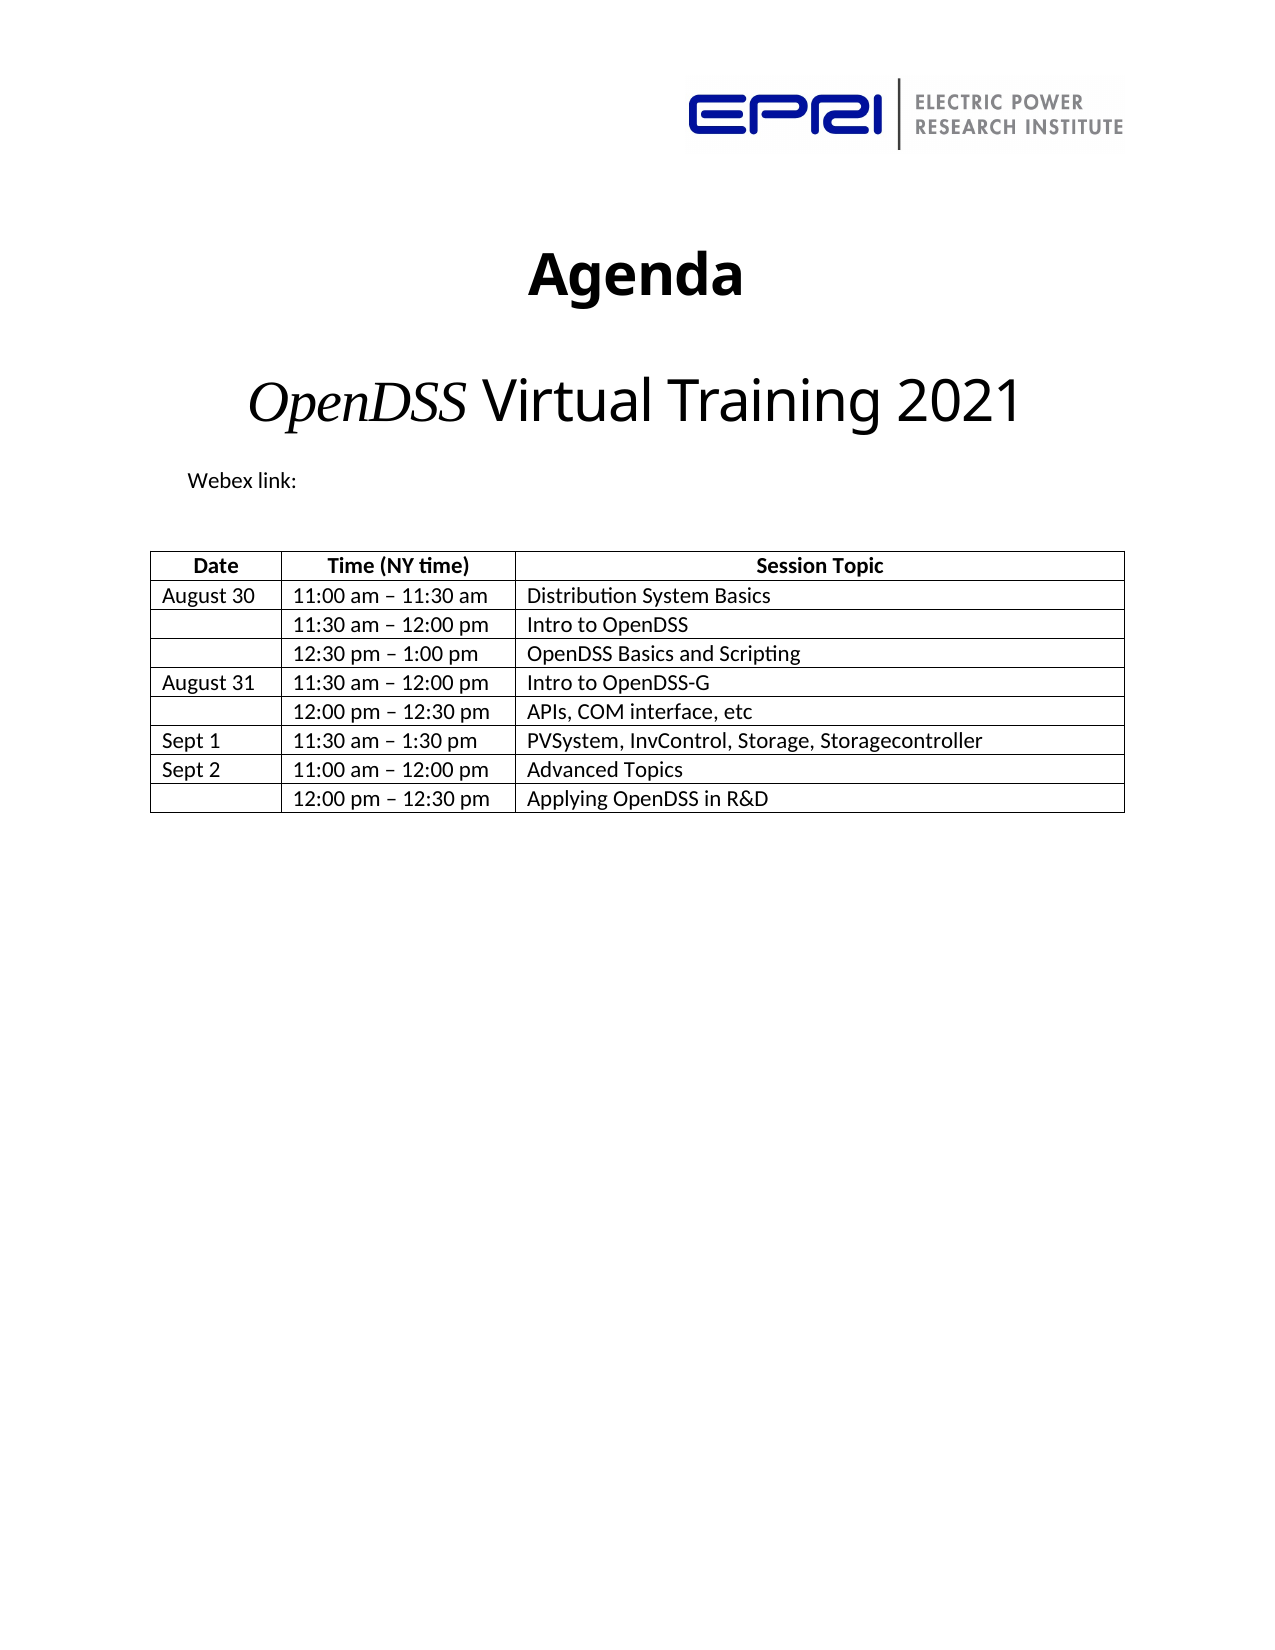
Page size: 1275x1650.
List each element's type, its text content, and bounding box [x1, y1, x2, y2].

table_cell 11:30 am – 1:30 pm [282, 726, 515, 754]
table_cell 12:00 pm – 12:30 pm [282, 784, 515, 812]
table_cell Applying OpenDSS in R&D [516, 784, 1124, 812]
table_cell [151, 639, 281, 667]
picture [685, 75, 1125, 154]
table_cell 12:00 pm – 12:30 pm [282, 697, 515, 725]
table_header Time (NY time) [282, 552, 515, 580]
table_cell APIs, COM interface, etc [516, 697, 1124, 725]
table_cell Advanced Topics [516, 755, 1124, 783]
table_cell [151, 784, 281, 812]
table_cell Intro to OpenDSS-G [516, 668, 1124, 696]
text Webex link: [187, 467, 1125, 494]
table_cell Intro to OpenDSS [516, 610, 1124, 638]
table_cell OpenDSS Basics and Scripting [516, 639, 1124, 667]
table_cell 11:30 am – 12:00 pm [282, 610, 515, 638]
table_cell 11:00 am – 11:30 am [282, 581, 515, 609]
table_cell PVSystem, InvControl, Storage, Storagecontroller [516, 726, 1124, 754]
table_cell 11:00 am – 12:00 pm [282, 755, 515, 783]
table_cell Sept 2 [151, 755, 281, 783]
table_cell [151, 697, 281, 725]
table_cell August 30 [151, 581, 281, 609]
table_cell 11:30 am – 12:00 pm [282, 668, 515, 696]
title OpenDSS Virtual Training 2021 [150, 359, 1125, 438]
table_cell [151, 610, 281, 638]
table_cell 12:30 pm – 1:00 pm [282, 639, 515, 667]
table_cell August 31 [151, 668, 281, 696]
table_header Session Topic [516, 552, 1124, 580]
title Agenda [150, 233, 1125, 312]
table_cell Distribution System Basics [516, 581, 1124, 609]
table_cell Sept 1 [151, 726, 281, 754]
table_header Date [151, 552, 281, 580]
